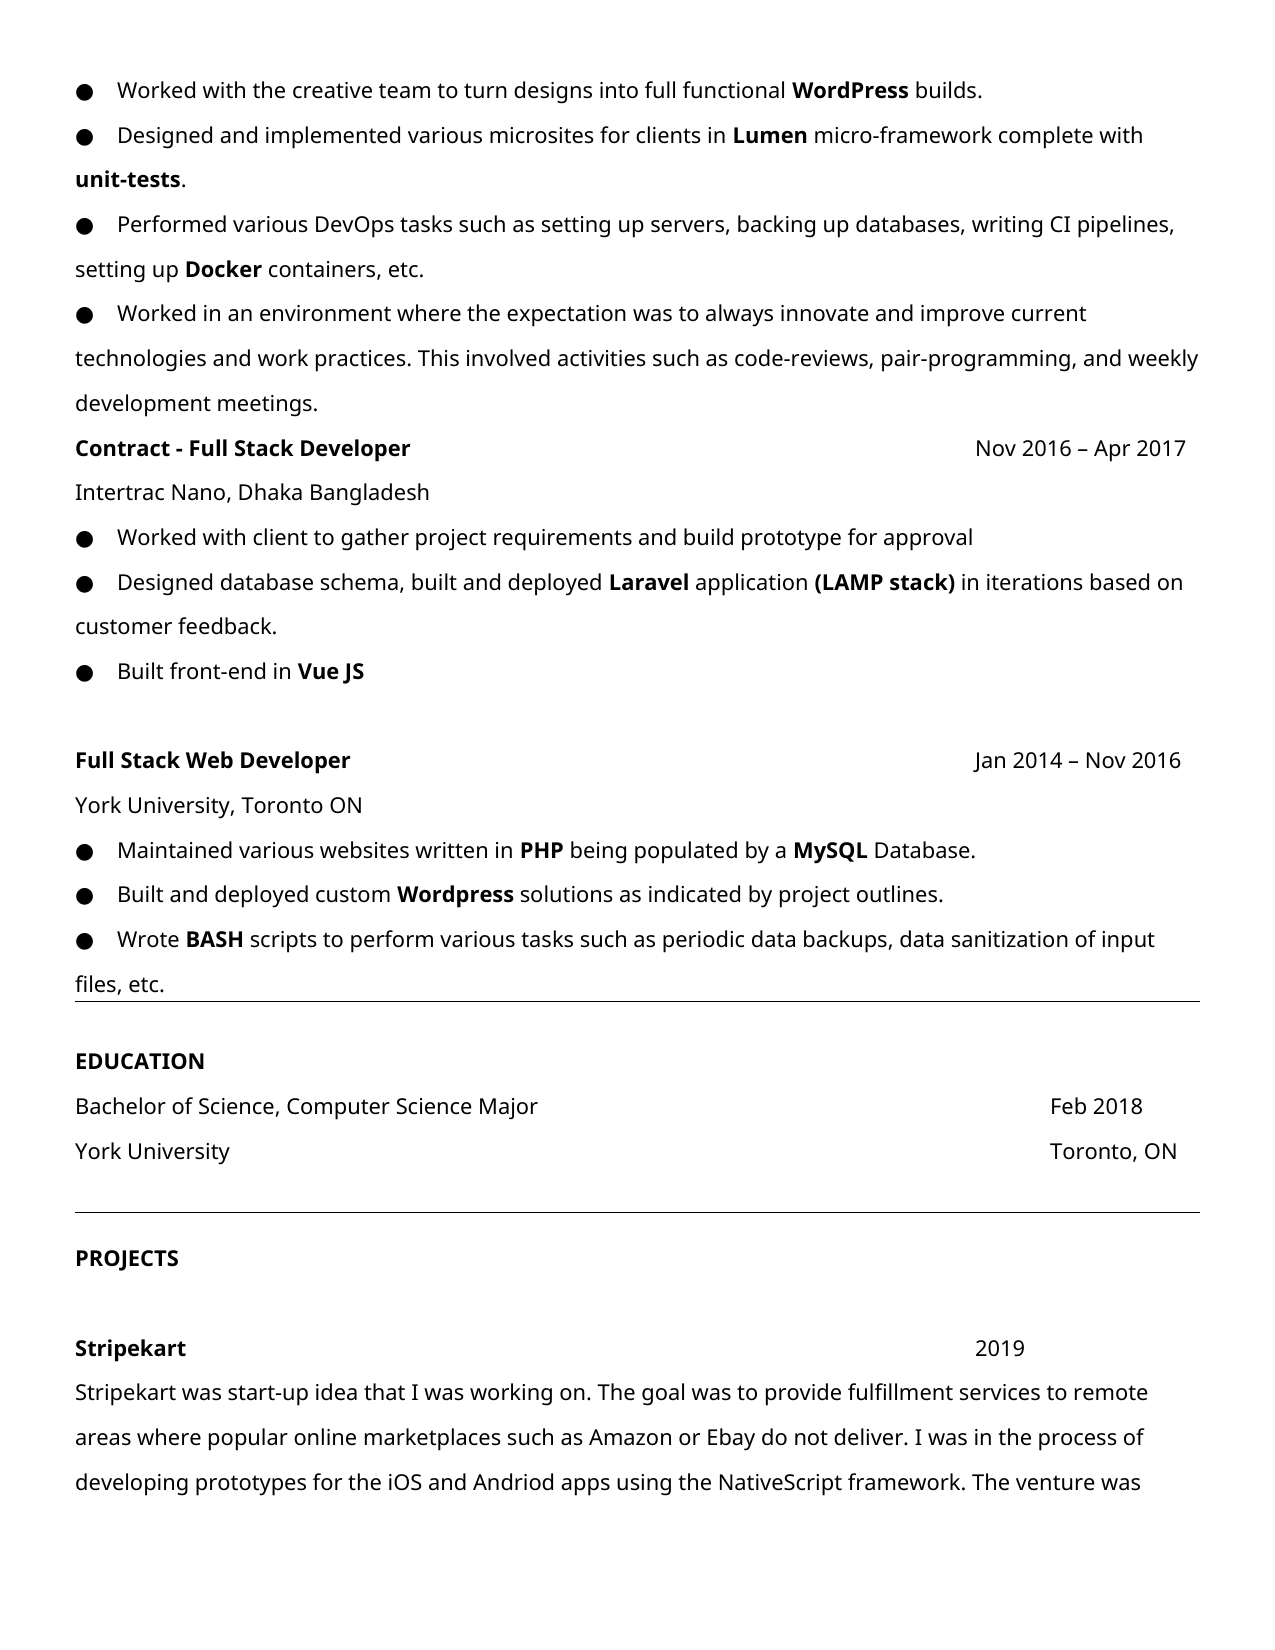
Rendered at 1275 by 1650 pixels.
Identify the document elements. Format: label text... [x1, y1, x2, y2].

text York University, Toronto ON [75, 790, 1200, 820]
text Stripekart 2019 [75, 1332, 1200, 1362]
text ● Worked in an environment where the expectation was to always innovate and improve current technologies and work practices. This involved activities such as code-reviews, pair-programming, and weekly development meetings. [75, 298, 1200, 418]
text ● Worked with client to gather project requirements and build prototype for approval [75, 522, 1200, 552]
text PROJECTS [75, 1243, 1200, 1273]
text ● Wrote BASH scripts to perform various tasks such as periodic data backups, data sanitization of input files, etc. [75, 924, 1200, 1001]
text ● Built and deployed custom Wordpress solutions as indicated by project outlines. [75, 879, 1200, 909]
text ● Performed various DevOps tasks such as setting up servers, backing up databases, writing CI pipelines, setting up Docker containers, etc. [75, 209, 1200, 283]
text ● Maintained various websites written in PHP being populated by a MySQL Database. [75, 835, 1200, 864]
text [75, 1377, 1200, 1496]
text Full Stack Web Developer Jan 2014 – Nov 2016 [75, 745, 1200, 775]
text York University Toronto, ON [75, 1136, 1200, 1166]
text ● Designed database schema, built and deployed Laravel application (LAMP stack) in iterations based on customer feedback. [75, 567, 1200, 641]
text Intertrac Nano, Dhaka Bangladesh [75, 477, 1200, 507]
text ● Designed and implemented various microsites for clients in Lumen micro-framework complete with unit-tests. [75, 120, 1200, 194]
text ● Built front-end in Vue JS [75, 656, 1200, 686]
text EDUCATION [75, 1046, 1200, 1076]
text Contract - Full Stack Developer Nov 2016 – Apr 2017 [75, 432, 1200, 462]
text ● Worked with the creative team to turn designs into full functional WordPress builds. [75, 75, 1200, 105]
text Bachelor of Science, Computer Science Major Feb 2018 [75, 1091, 1200, 1121]
